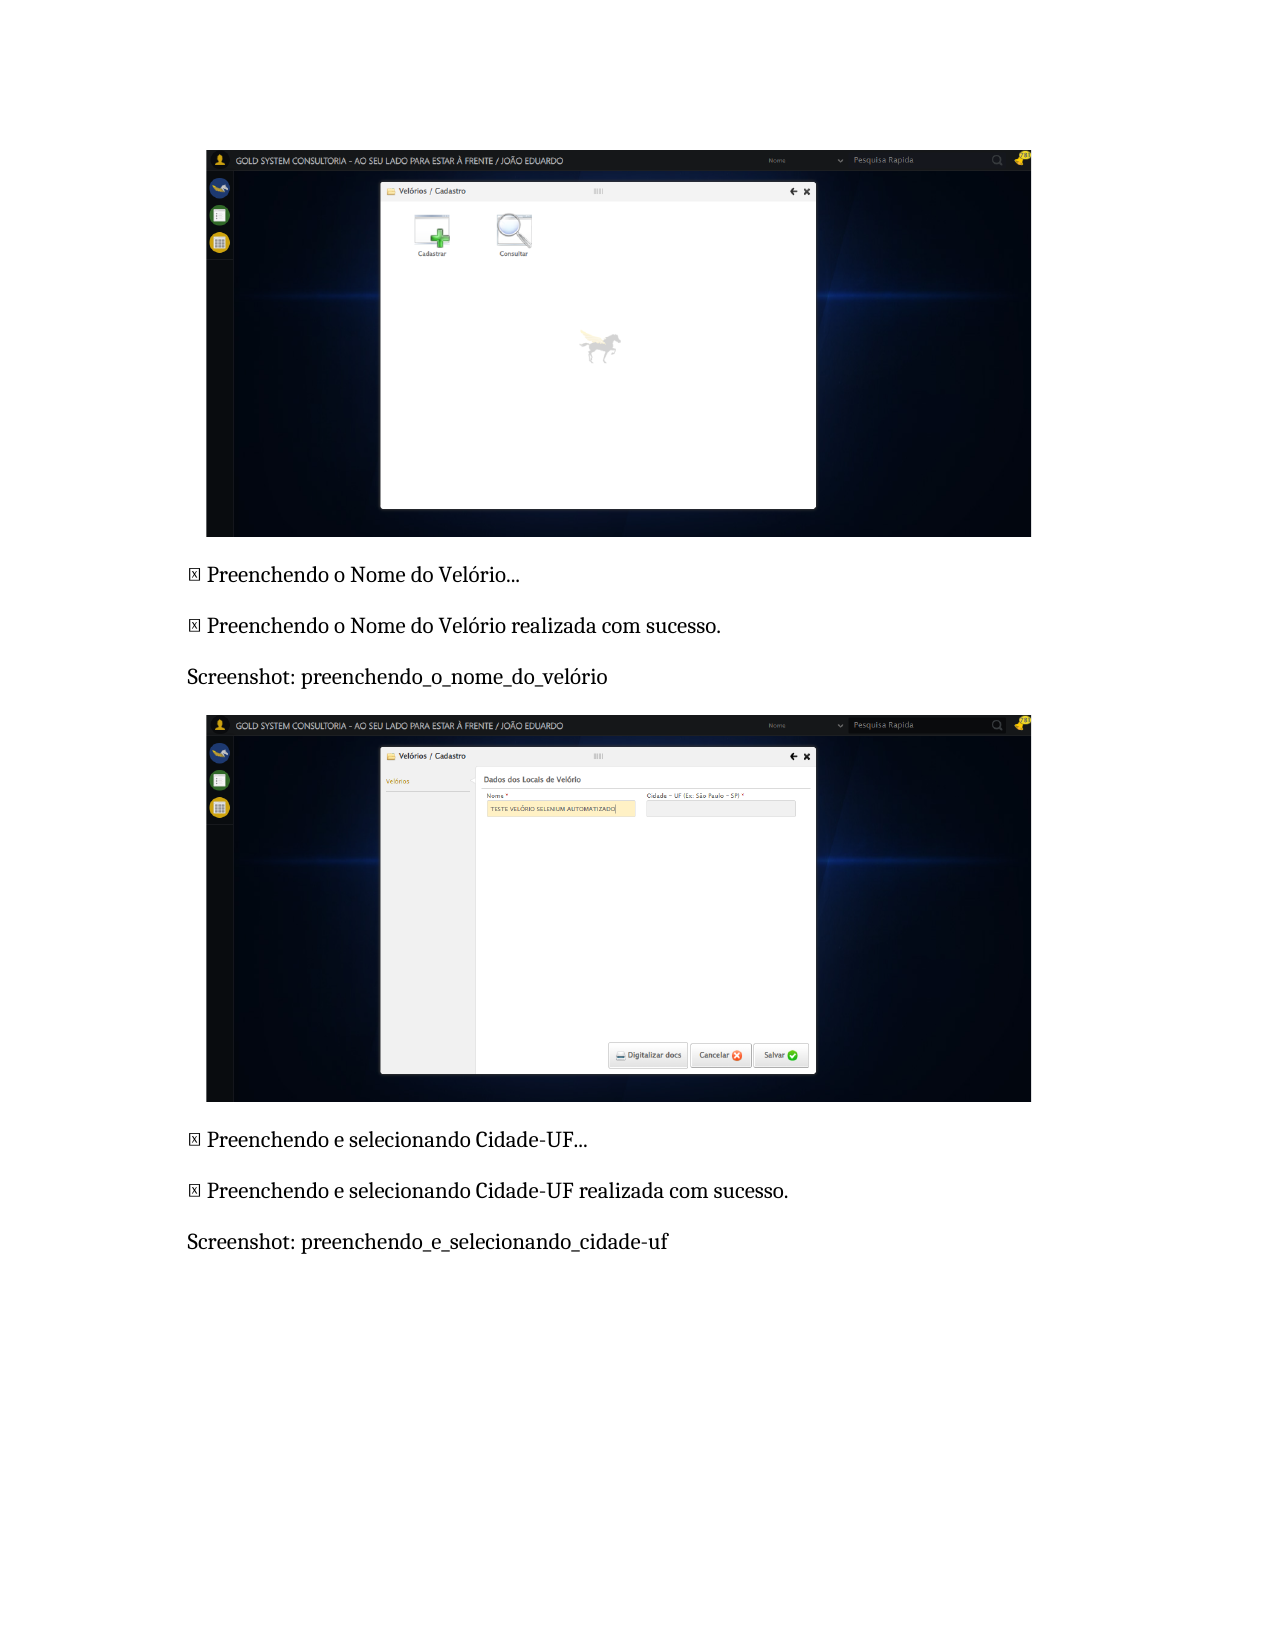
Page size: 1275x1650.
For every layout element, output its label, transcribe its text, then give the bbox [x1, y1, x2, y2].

text Screenshot: preenchendo_o_nome_do_velório [187, 664, 1087, 690]
text Screenshot: preenchendo_e_selecionando_cidade-uf [187, 1229, 1087, 1255]
text 🔄 Preenchendo o Nome do Velório... [187, 562, 1087, 588]
text 🔄 Preenchendo e selecionando Cidade-UF... [187, 1127, 1087, 1153]
text ✅ Preenchendo e selecionando Cidade-UF realizada com sucesso. [187, 1178, 1087, 1204]
text ✅ Preenchendo o Nome do Velório realizada com sucesso. [187, 613, 1087, 639]
picture [206, 715, 1032, 1102]
picture [206, 150, 1032, 537]
